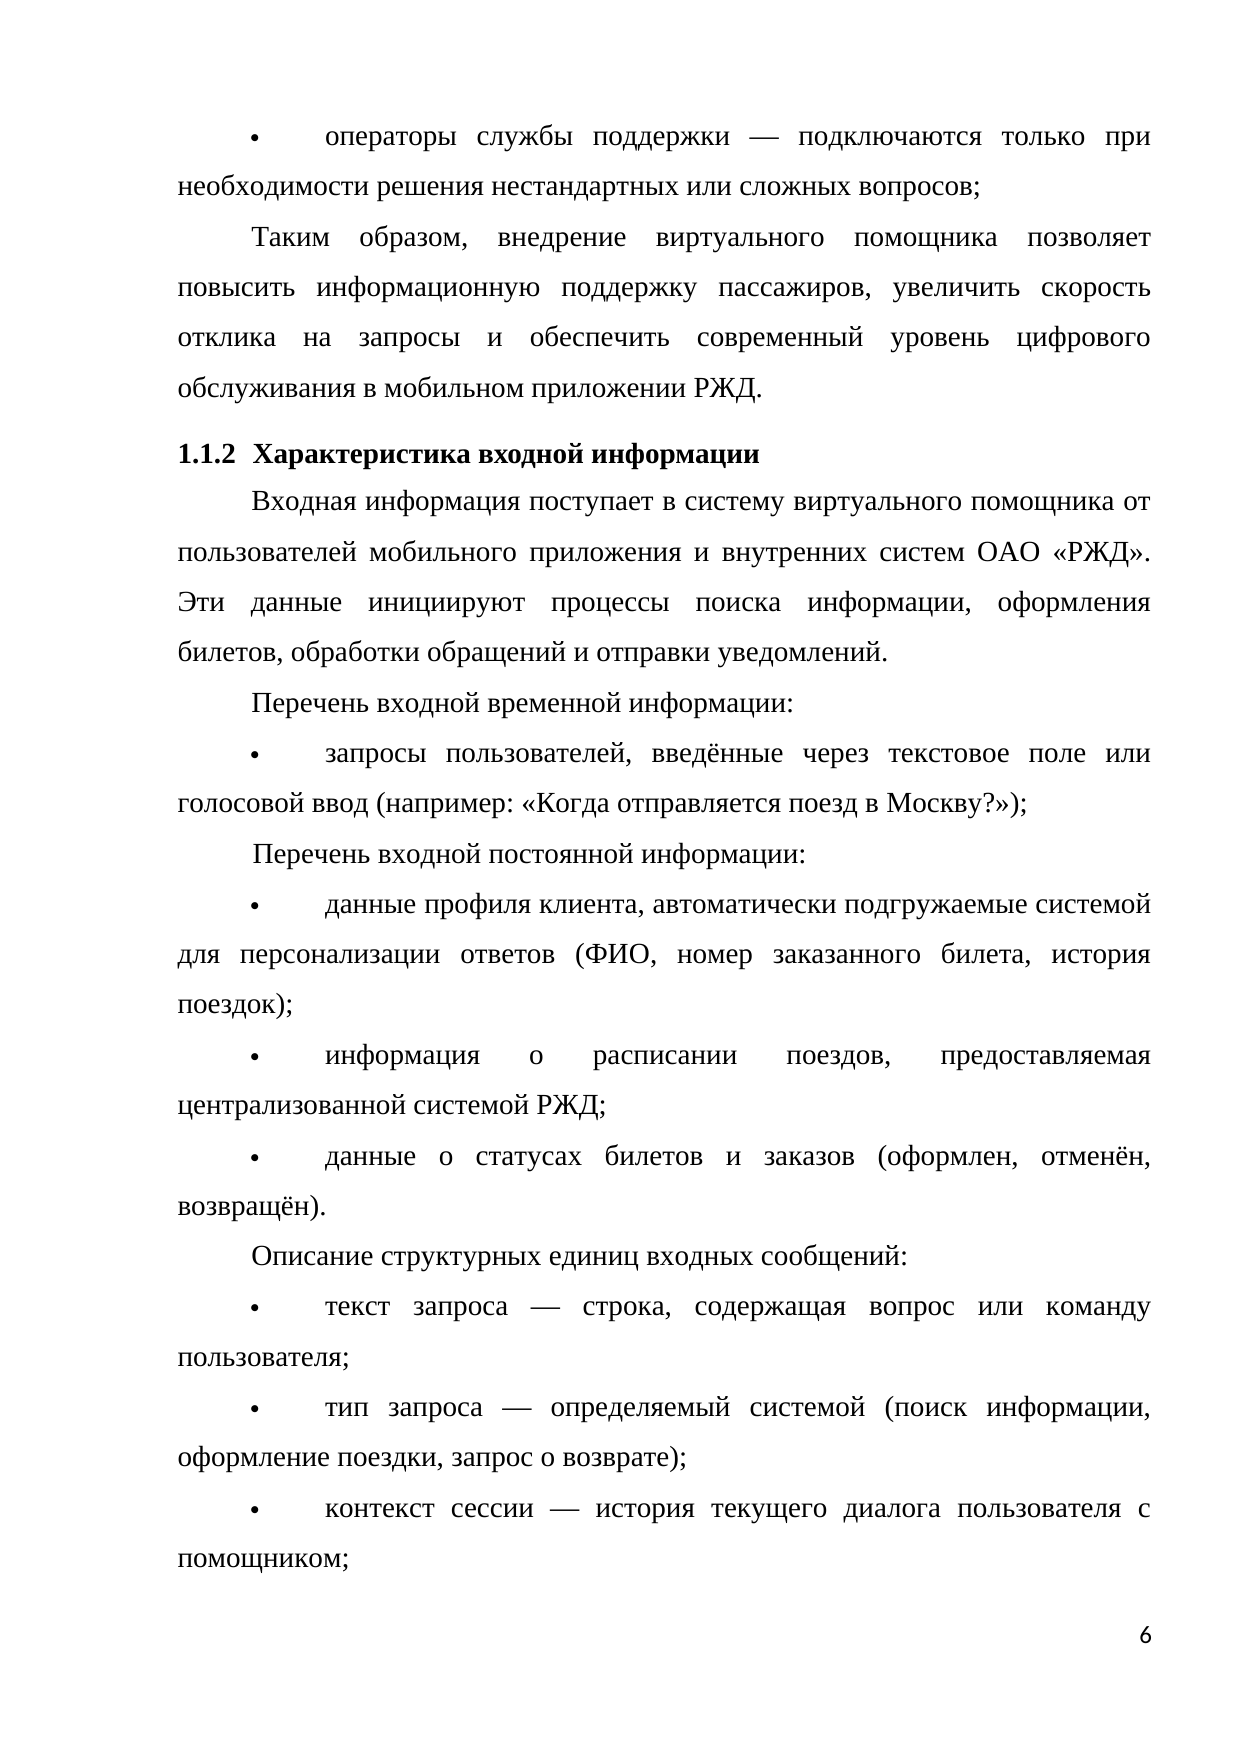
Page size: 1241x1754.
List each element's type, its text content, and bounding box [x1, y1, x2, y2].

list контекст сессии — история текущего диалога пользователя с помощником; [177, 1490, 1152, 1574]
list операторы службы поддержки — подключаются только при необходимости решения нестандартных или сложных вопросов; [177, 118, 1152, 202]
subtitle Характеристика входной информации [177, 437, 1152, 470]
text Описание структурных единиц входных сообщений: [177, 1238, 1152, 1272]
list запросы пользователей, введённые через текстовое поле или голосовой ввод (например: «Когда отправляется поезд в Москву?»); [177, 735, 1152, 819]
list тип запроса — определяемый системой (поиск информации, оформление поездки, запрос о возврате); [177, 1389, 1152, 1473]
list данные профиля клиента, автоматически подгружаемые системой для персонализации ответов (ФИО, номер заказанного билета, история поездок); [177, 886, 1152, 1020]
text Таким образом, внедрение виртуального помощника позволяет повысить информационную поддержку пассажиров, увеличить скорость отклика на запросы и обеспечить современный уровень цифрового обслуживания в мобильном приложении РЖД. [177, 219, 1152, 403]
list текст запроса — строка, содержащая вопрос или команду пользователя; [177, 1288, 1152, 1372]
list информация о расписании поездов, предоставляемая централизованной системой РЖД; [177, 1037, 1152, 1121]
text Входная информация поступает в систему виртуального помощника от пользователей мобильного приложения и внутренних систем ОАО «РЖД». Эти данные инициируют процессы поиска информации, оформления билетов, обработки обращений и отправки уведомлений. [177, 483, 1152, 668]
text Перечень входной постоянной информации: [252, 836, 1152, 869]
text Перечень входной временной информации: [177, 685, 1152, 718]
list данные о статусах билетов и заказов (оформлен, отменён, возвращён). [177, 1138, 1152, 1221]
